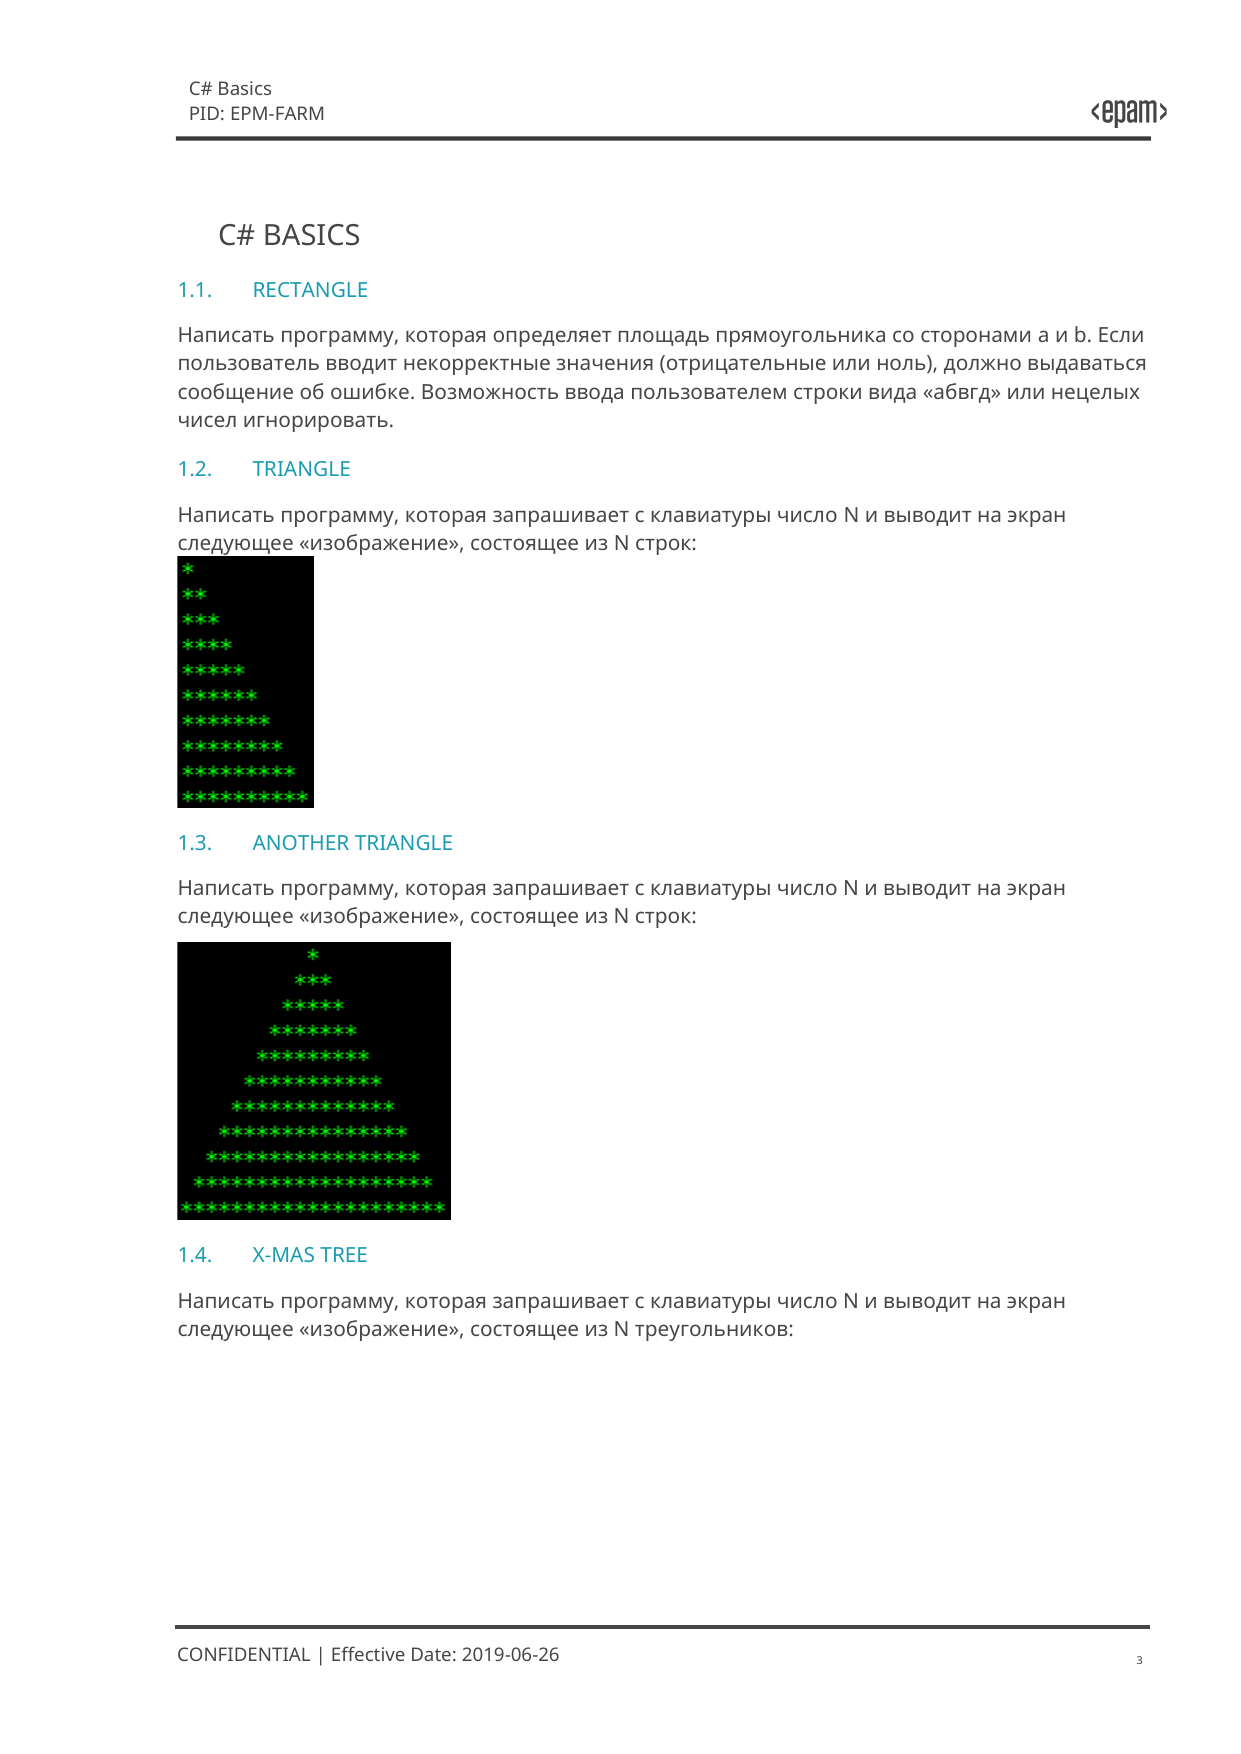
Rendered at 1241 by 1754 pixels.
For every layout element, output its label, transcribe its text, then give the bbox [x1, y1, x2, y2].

subtitle C# Basics [218, 214, 1152, 254]
subtitle Rectangle [177, 275, 1152, 303]
picture [177, 556, 314, 808]
text Написать программу, которая запрашивает с клавиатуры число N и выводит на экран следующее «изображение», состоящее из N треугольников: [177, 1286, 1152, 1343]
text Написать программу, которая запрашивает с клавиатуры число N и выводит на экран следующее «изображение», состоящее из N строк: [177, 873, 1152, 930]
text Написать программу, которая запрашивает с клавиатуры число N и выводит на экран следующее «изображение», состоящее из N строк: [177, 500, 1152, 557]
subtitle X-mas tree [177, 1241, 1152, 1269]
picture [177, 942, 451, 1220]
text Написать программу, которая определяет площадь прямоугольника со сторонами a и b. Если пользователь вводит некорректные значения (отрицательные или ноль), должно выдаваться сообщение об ошибке. Возможность ввода пользователем строки вида «абвгд» или нецелых чисел игнорировать. [177, 320, 1152, 434]
subtitle Triangle [177, 454, 1152, 483]
subtitle Another triangle [177, 828, 1152, 857]
